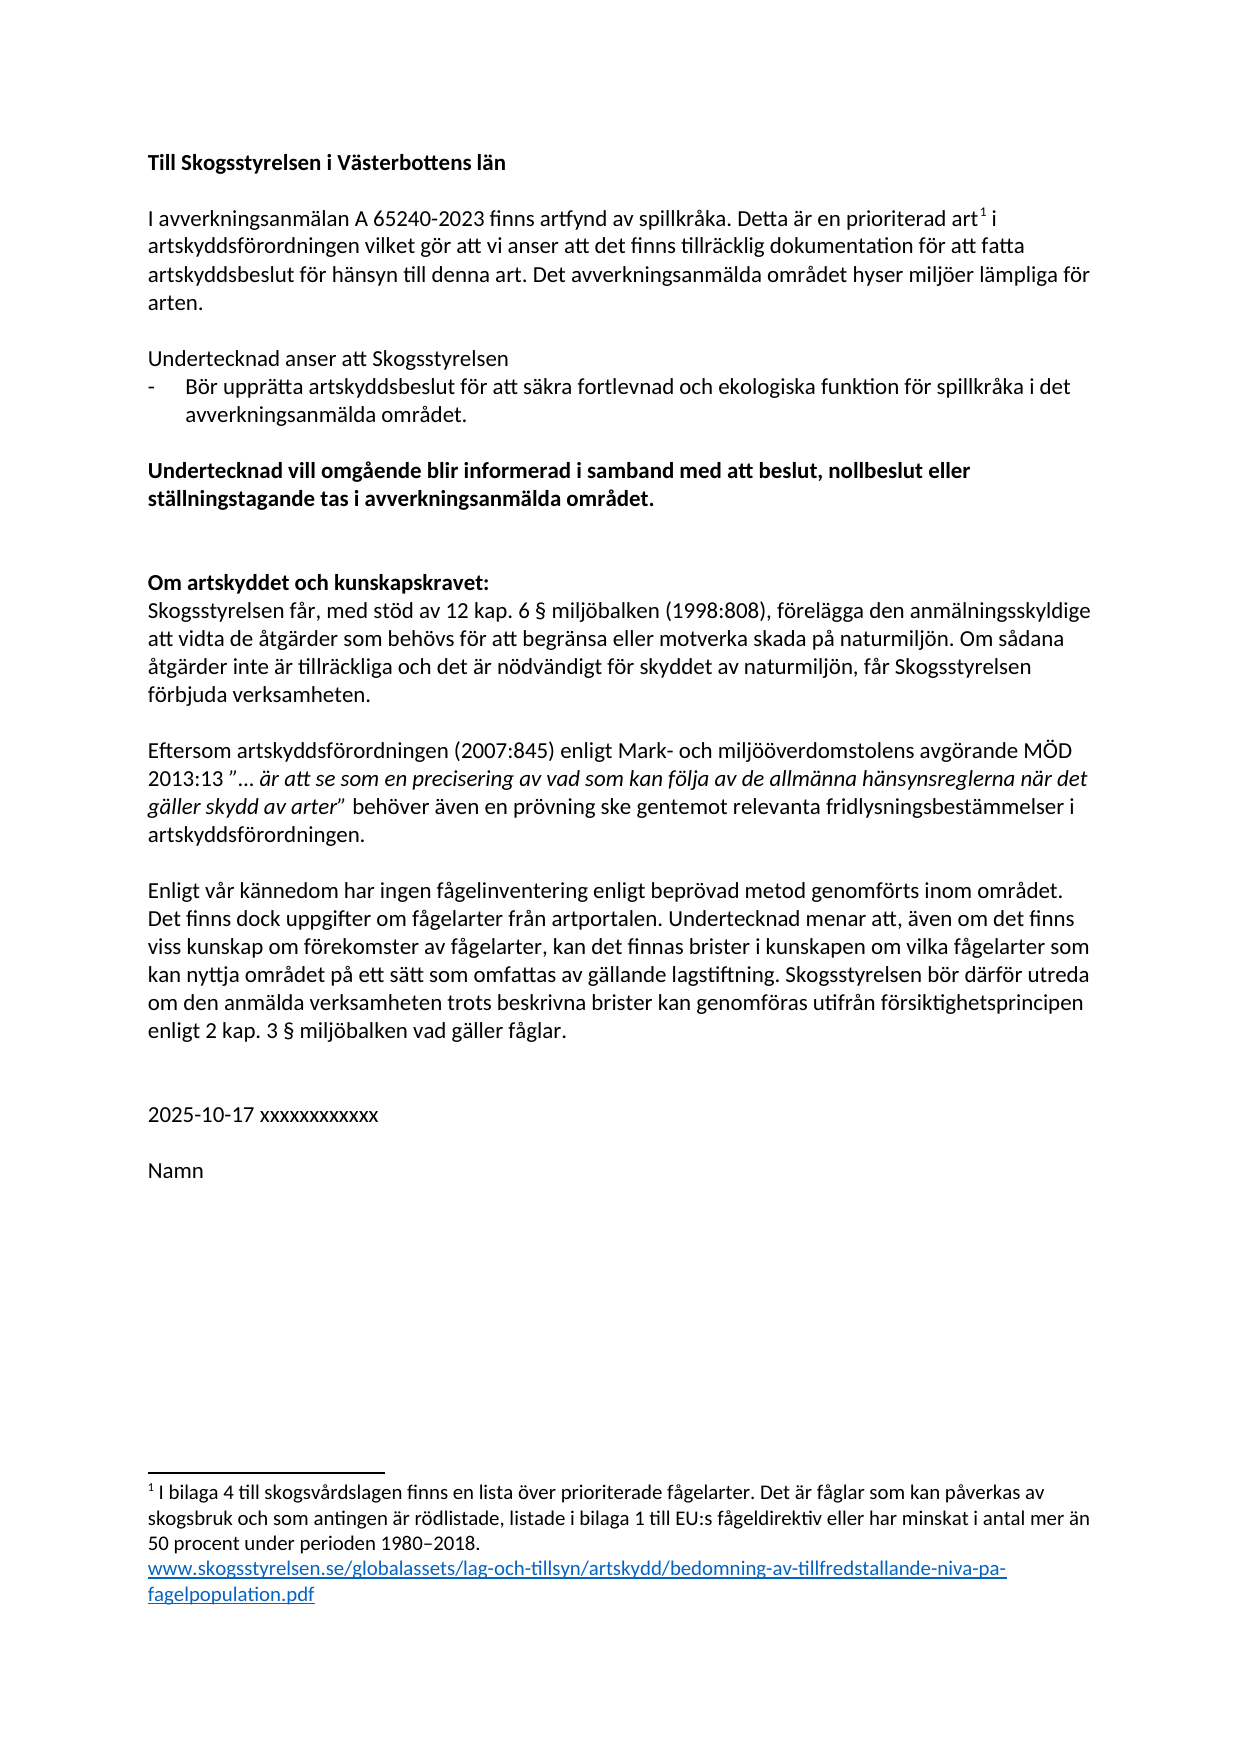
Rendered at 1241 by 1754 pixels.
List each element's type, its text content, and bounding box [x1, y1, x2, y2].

text I avverkningsanmälan A 65240-2023 finns artfynd av spillkråka. Detta är en prioriterad art i artskyddsförordningen vilket gör att vi anser att det finns tillräcklig dokumentation för att fatta artskyddsbeslut för hänsyn till denna art. Det avverkningsanmälda området hyser miljöer lämpliga för arten. [148, 204, 1093, 316]
text Enligt vår kännedom har ingen fågelinventering enligt beprövad metod genomförts inom området. Det finns dock uppgifter om fågelarter från artportalen. Undertecknad menar att, även om det finns viss kunskap om förekomster av fågelarter, kan det finnas brister i kunskapen om vilka fågelarter som kan nyttja området på ett sätt som omfattas av gällande lagstiftning. Skogsstyrelsen bör därför utreda om den anmälda verksamheten trots beskrivna brister kan genomföras utifrån försiktighetsprincipen enligt 2 kap. 3 § miljöbalken vad gäller fåglar. [148, 876, 1093, 1044]
text Till Skogsstyrelsen i Västerbottens län [148, 148, 1093, 176]
text Om artskyddet och kunskapskravet: [148, 568, 1093, 596]
text Eftersom artskyddsförordningen (2007:845) enligt Mark- och miljööverdomstolens avgörande MÖD 2013:13 ”… är att se som en precisering av vad som kan följa av de allmänna hänsynsreglerna när det [148, 736, 1093, 792]
text 2025-10-17 xxxxxxxxxxxx [148, 1100, 1093, 1128]
list Bör upprätta artskyddsbeslut för att säkra fortlevnad och ekologiska funktion för spillkråka i det avverkningsanmälda området. [148, 372, 1093, 428]
text Skogsstyrelsen får, med stöd av 12 kap. 6 § miljöbalken (1998:808), förelägga den anmälningsskyldige att vidta de åtgärder som behövs för att begränsa eller motverka skada på naturmiljön. Om sådana åtgärder inte är tillräckliga och det är nödvändigt för skyddet av naturmiljön, får Skogsstyrelsen förbjuda verksamheten. [148, 596, 1093, 708]
text gäller skydd av arter” behöver även en prövning ske gentemot relevanta fridlysningsbestämmelser i artskyddsförordningen. [148, 792, 1093, 848]
text Undertecknad vill omgående blir informerad i samband med att beslut, nollbeslut eller ställningstagande tas i avverkningsanmälda området. [148, 456, 1093, 512]
text Undertecknad anser att Skogsstyrelsen [148, 344, 1093, 372]
text Namn [148, 1156, 1093, 1184]
